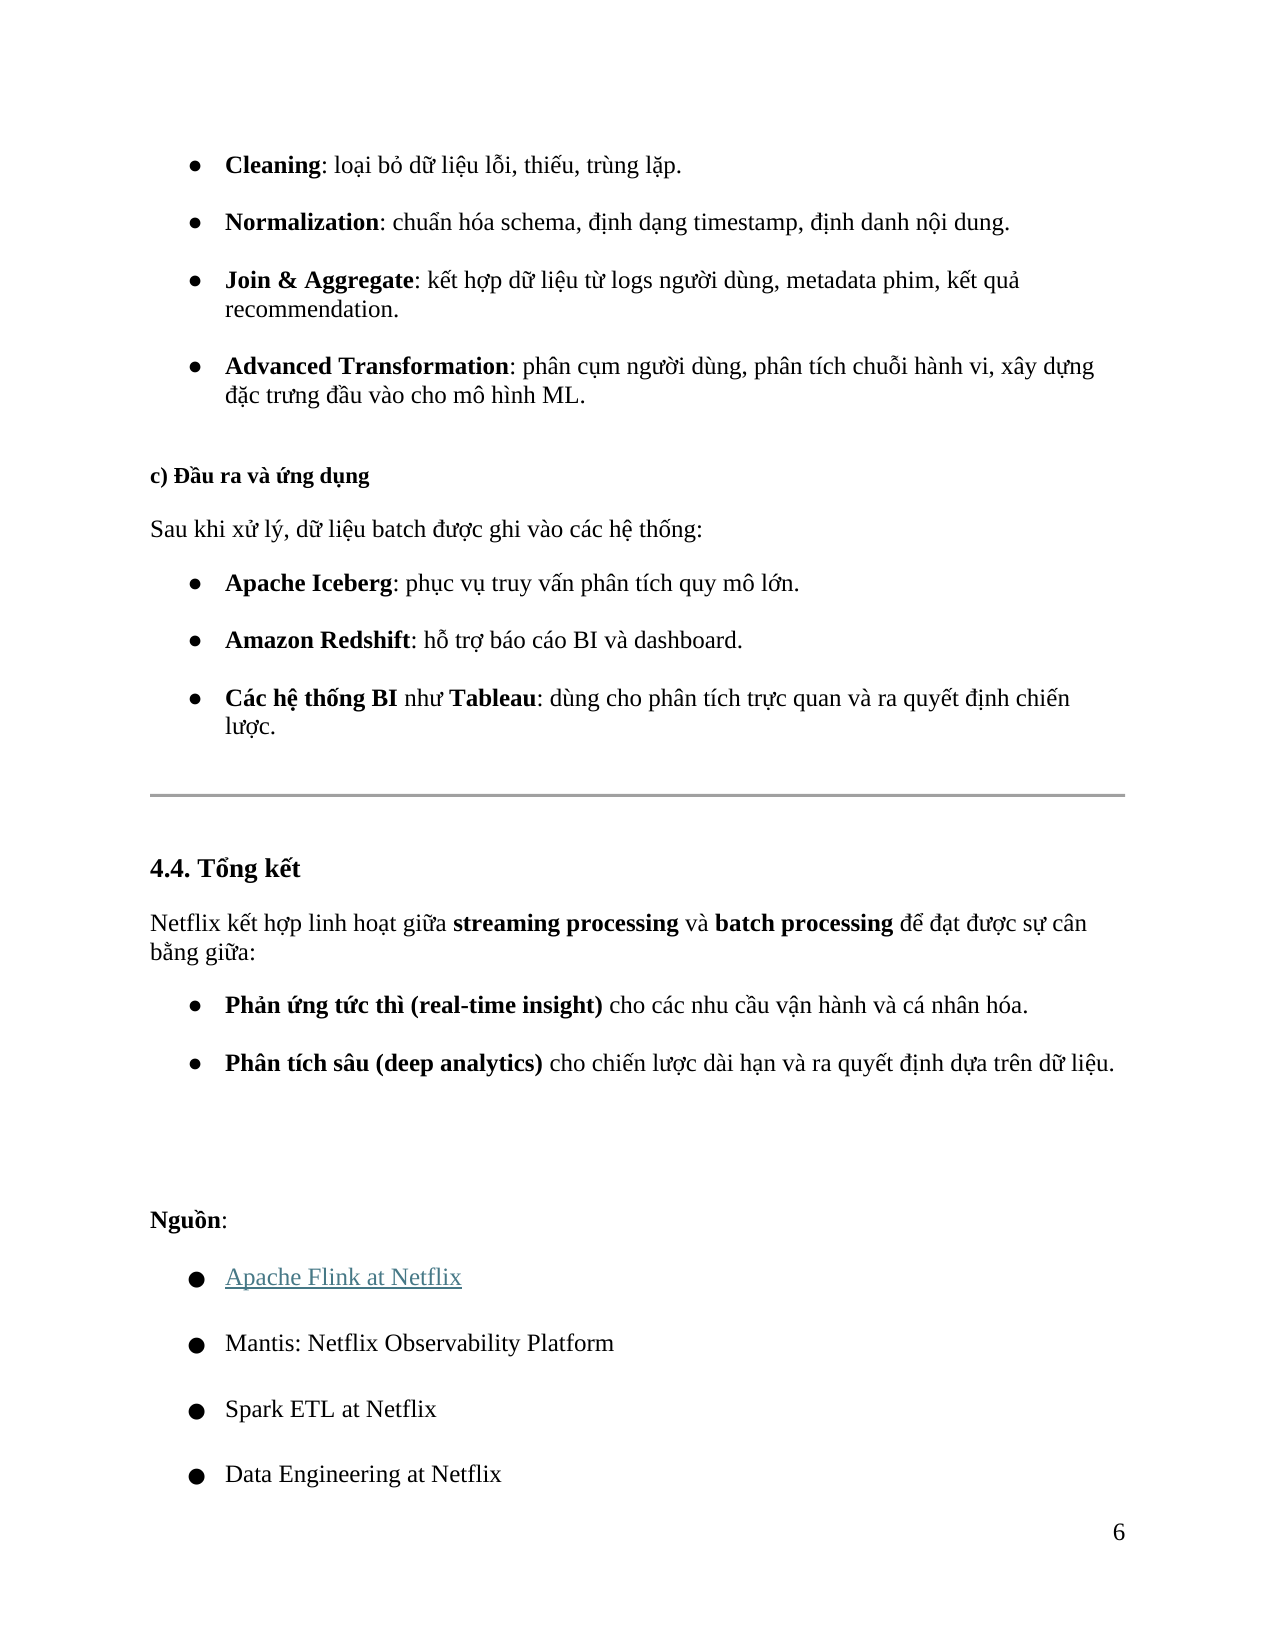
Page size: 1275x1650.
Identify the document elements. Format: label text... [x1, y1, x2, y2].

list Advanced Transformation: phân cụm người dùng, phân tích chuỗi hành vi, xây dựng đặc trưng đầu vào cho mô hình ML. [187, 351, 1125, 437]
list Data Engineering at Netflix [187, 1452, 1125, 1495]
list Amazon Redshift: hỗ trợ báo cáo BI và dashboard. [187, 625, 1125, 683]
list Normalization: chuẩn hóa schema, định dạng timestamp, định danh nội dung. [187, 207, 1125, 265]
subtitle 4.4. Tổng kết [150, 852, 1125, 883]
list Apache Iceberg: phục vụ truy vấn phân tích quy mô lớn. [187, 568, 1125, 625]
text Netflix kết hợp linh hoạt giữa streaming processing và batch processing để đạt được sự cân bằng giữa: [150, 908, 1125, 965]
list Cleaning: loại bỏ dữ liệu lỗi, thiếu, trùng lặp. [187, 150, 1125, 207]
list Mantis: Netflix Observability Platform [187, 1321, 1125, 1363]
list Spark ETL at Netflix [187, 1386, 1125, 1429]
text Nguồn: [150, 1205, 1125, 1234]
text Sau khi xử lý, dữ liệu batch được ghi vào các hệ thống: [150, 514, 1125, 543]
list Phân tích sâu (deep analytics) cho chiến lược dài hạn và ra quyết định dựa trên dữ liệu. [187, 1048, 1125, 1077]
list Phản ứng tức thì (real-time insight) cho các nhu cầu vận hành và cá nhân hóa. [187, 990, 1125, 1048]
list Các hệ thống BI như Tableau: dùng cho phân tích trực quan và ra quyết định chiến lược. [187, 683, 1125, 769]
list Apache Flink at Netflix [187, 1255, 1125, 1297]
subtitle c) Đầu ra và ứng dụng [150, 462, 1125, 489]
list Join & Aggregate: kết hợp dữ liệu từ logs người dùng, metadata phim, kết quả recommendation. [187, 265, 1125, 351]
